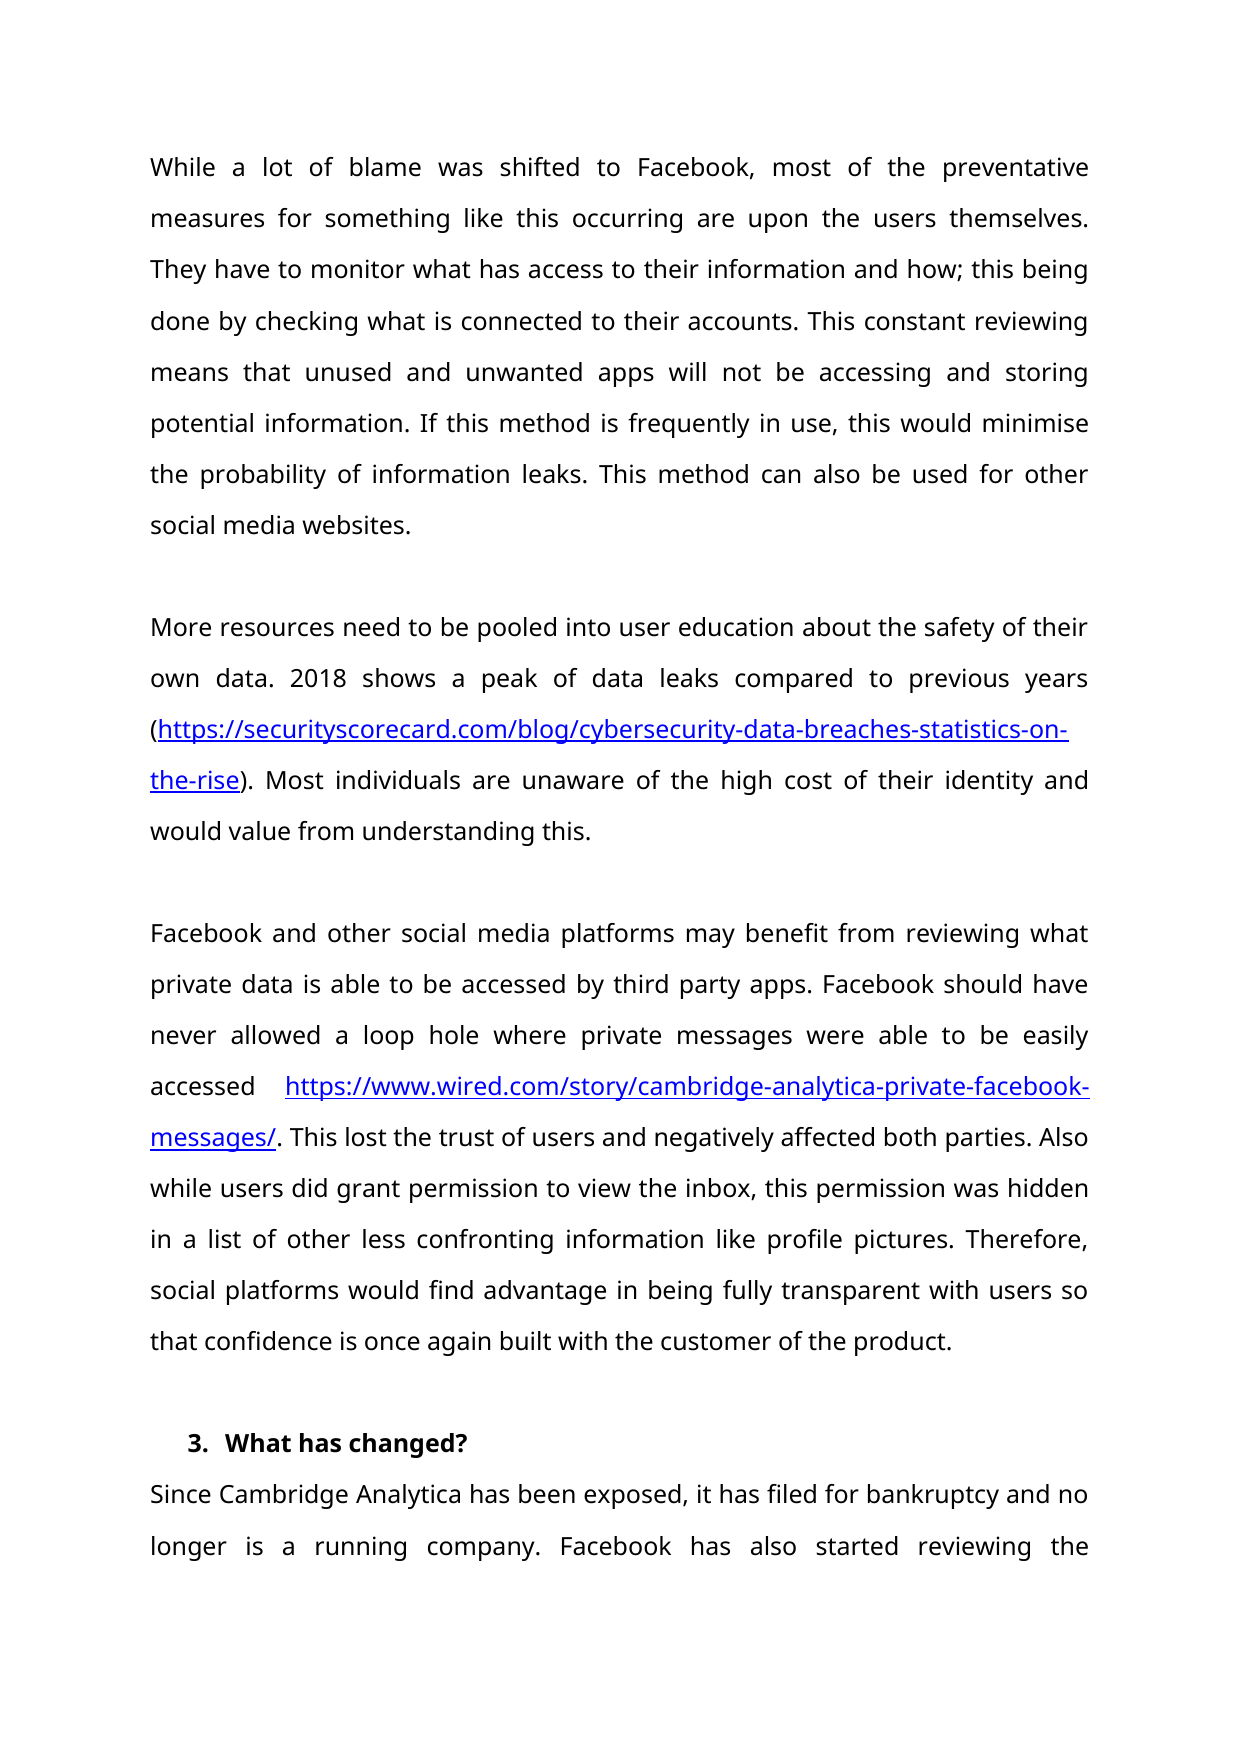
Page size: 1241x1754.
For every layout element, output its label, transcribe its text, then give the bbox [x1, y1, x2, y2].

text More resources need to be pooled into user education about the safety of their own data. 2018 shows a peak of data leaks compared to previous years (https://securityscorecard.com/blog/cybersecurity-data-breaches-statistics-on-the-rise). Most individuals are unaware of the high cost of their identity and would value from understanding this. [150, 609, 1090, 848]
list What has changed? [187, 1426, 1090, 1460]
text Facebook and other social media platforms may benefit from reviewing what private data is able to be accessed by third party apps. Facebook should have never allowed a loop hole where private messages were able to be easily accessed https://www.wired.com/story/cambridge-analytica-private-facebook-messages/. This lost the trust of users and negatively affected both parties. Also while users did grant permission to view the inbox, this permission was hidden in a list of other less confronting information like profile pictures. Therefore, social platforms would find advantage in being fully transparent with users so that confidence is once again built with the customer of the product. [150, 916, 1090, 1358]
text While a lot of blame was shifted to Facebook, most of the preventative measures for something like this occurring are upon the users themselves. They have to monitor what has access to their information and how; this being done by checking what is connected to their accounts. This constant reviewing means that unused and unwanted apps will not be accessing and storing potential information. If this method is frequently in use, this would minimise the probability of information leaks. This method can also be used for other social media websites. [150, 150, 1090, 541]
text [150, 1477, 1090, 1562]
